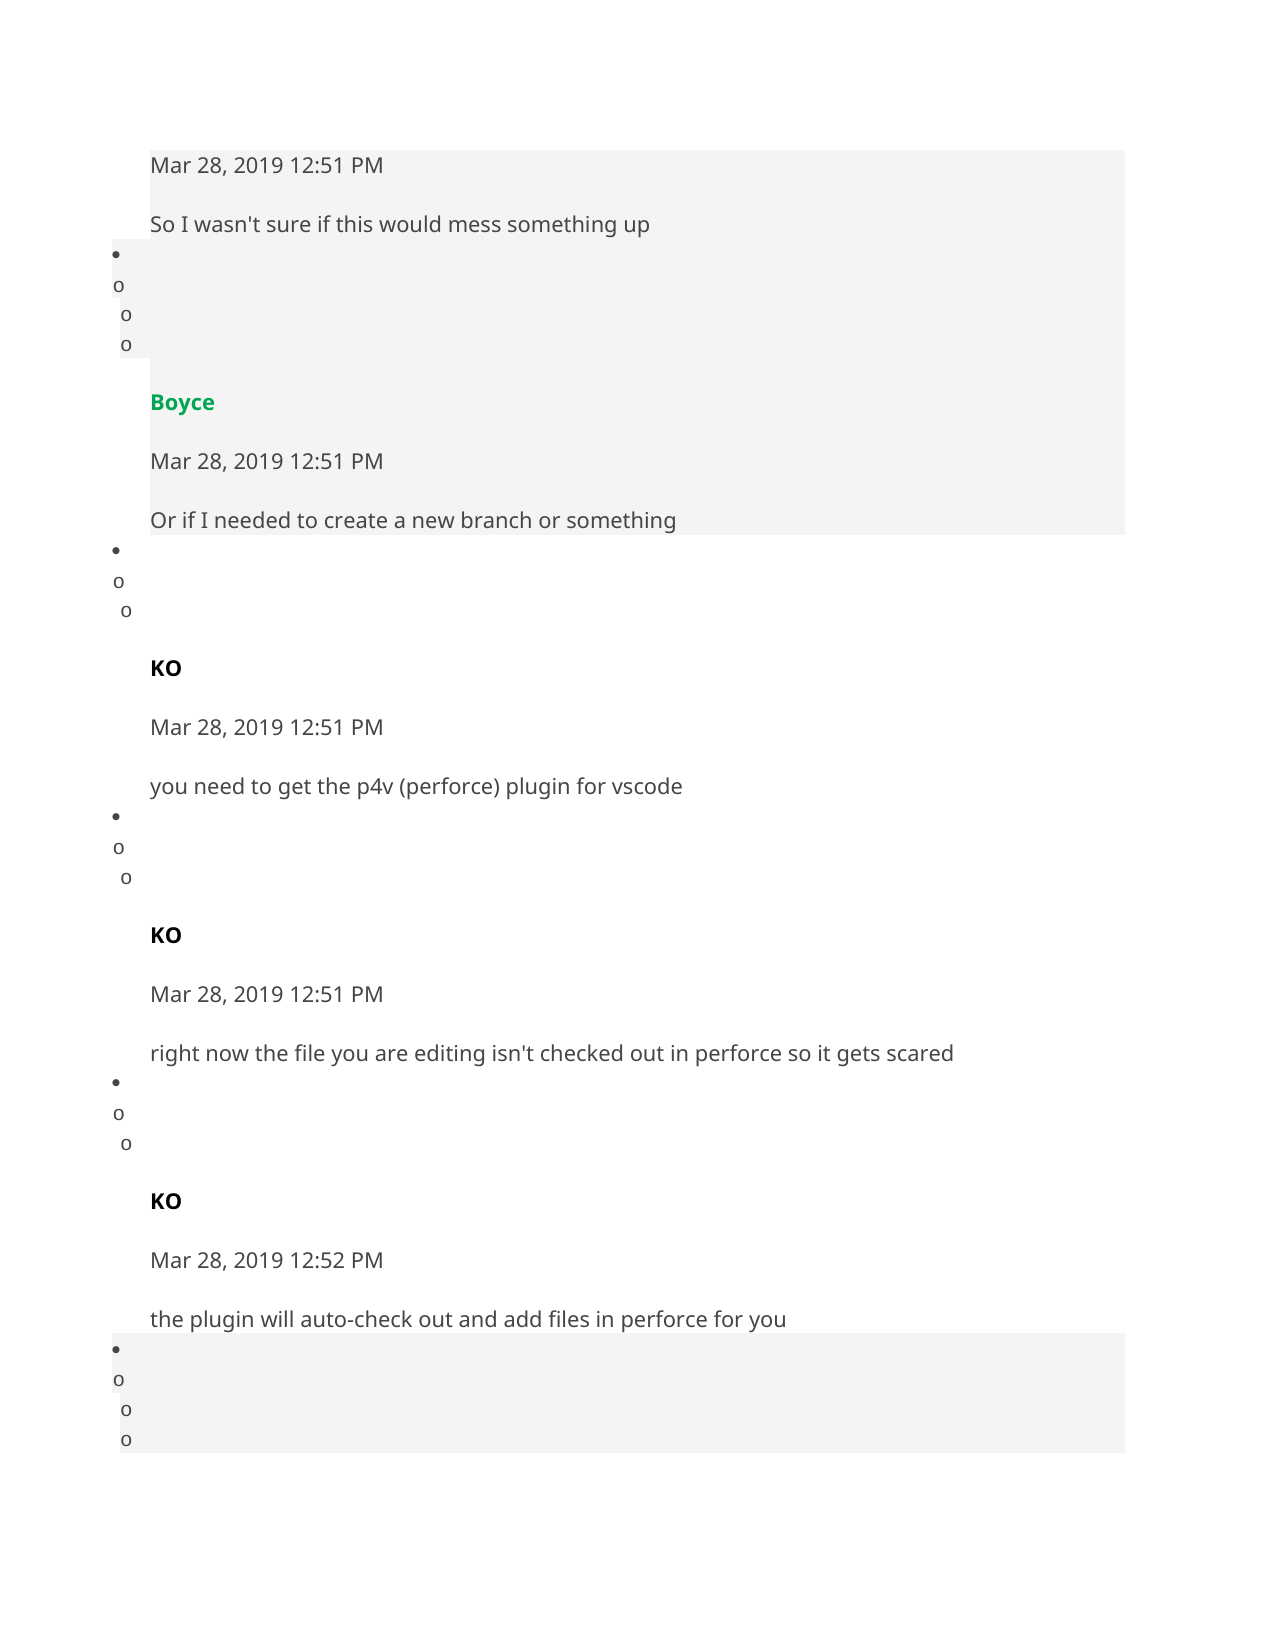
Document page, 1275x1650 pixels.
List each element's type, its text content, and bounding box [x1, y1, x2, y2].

text Mar 28, 2019 12:51 PM [150, 150, 1125, 180]
text right now the file you are editing isn't checked out in perforce so it gets scared [150, 1037, 1125, 1067]
text KO [150, 919, 1125, 949]
text Or if I needed to create a new branch or something [150, 505, 1125, 535]
text Mar 28, 2019 12:51 PM [150, 978, 1125, 1008]
text Boyce [150, 387, 1125, 417]
text Mar 28, 2019 12:51 PM [150, 446, 1125, 476]
text So I wasn't sure if this would mess something up [150, 209, 1125, 239]
text Mar 28, 2019 12:52 PM [150, 1245, 1125, 1274]
text KO [150, 653, 1125, 683]
text you need to get the p4v (perforce) plugin for vscode [150, 771, 1125, 801]
text KO [150, 1186, 1125, 1216]
text Mar 28, 2019 12:51 PM [150, 712, 1125, 742]
text the plugin will auto-check out and add files in perforce for you [150, 1304, 1125, 1333]
